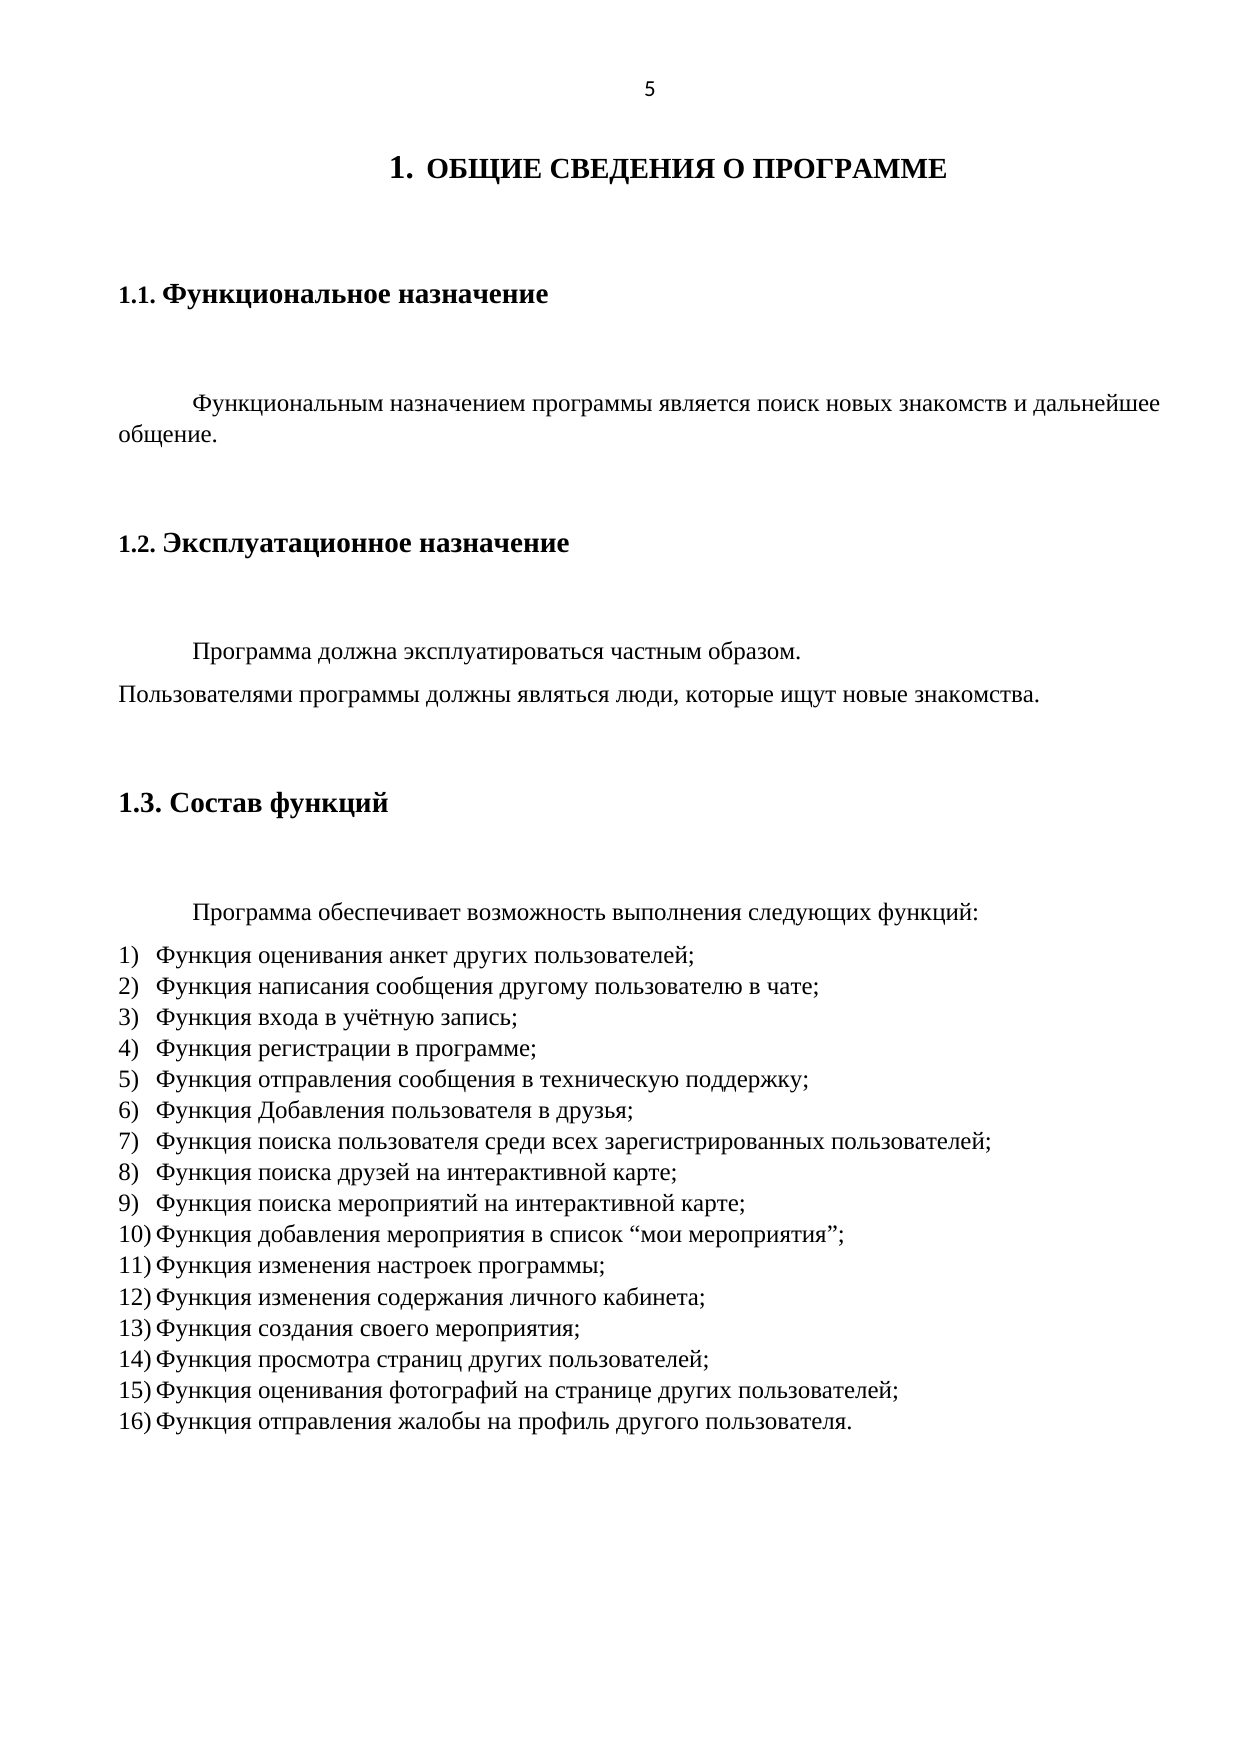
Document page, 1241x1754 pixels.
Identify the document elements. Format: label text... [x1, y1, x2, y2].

list Функция оценивания анкет других пользователей; [118, 940, 1181, 969]
text Функциональным назначением программы является поиск новых знакомств и дальнейшее общение. [118, 388, 1181, 447]
list Функция Добавления пользователя в друзья; [118, 1095, 1181, 1124]
list Функция поиска мероприятий на интерактивной карте; [118, 1188, 1181, 1217]
text 1.2. Эксплуатационное назначение [118, 525, 1181, 558]
list Функция отправления сообщения в техническую поддержку; [118, 1064, 1181, 1093]
text Программа обеспечивает возможность выполнения следующих функций: [118, 897, 1181, 925]
list Функция создания своего мероприятия; [118, 1313, 1181, 1341]
list Функция написания сообщения другому пользователю в чате; [118, 971, 1181, 1000]
text 1.1. Функциональное назначение [118, 277, 1181, 310]
list Функция добавления мероприятия в список “мои мероприятия”; [118, 1219, 1181, 1248]
list Функция входа в учётную запись; [118, 1002, 1181, 1031]
text Программа должна эксплуатироваться частным образом. [118, 636, 1181, 665]
list Общие сведения о программе [155, 148, 1181, 186]
list Функция изменения содержания личного кабинета; [118, 1282, 1181, 1310]
list Функция изменения настроек программы; [118, 1251, 1181, 1279]
list Функция поиска пользователя среди всех зарегистрированных пользователей; [118, 1126, 1181, 1155]
text 1.3. Состав функций [118, 786, 1181, 819]
list Функция регистрации в программе; [118, 1033, 1181, 1062]
text Пользователями программы должны являться люди, которые ищут новые знакомства. [118, 679, 1181, 708]
list Функция оценивания фотографий на странице других пользователей; [118, 1375, 1181, 1403]
list Функция просмотра страниц других пользователей; [118, 1344, 1181, 1372]
list Функция отправления жалобы на профиль другого пользователя. [118, 1406, 1181, 1434]
list Функция поиска друзей на интерактивной карте; [118, 1157, 1181, 1186]
